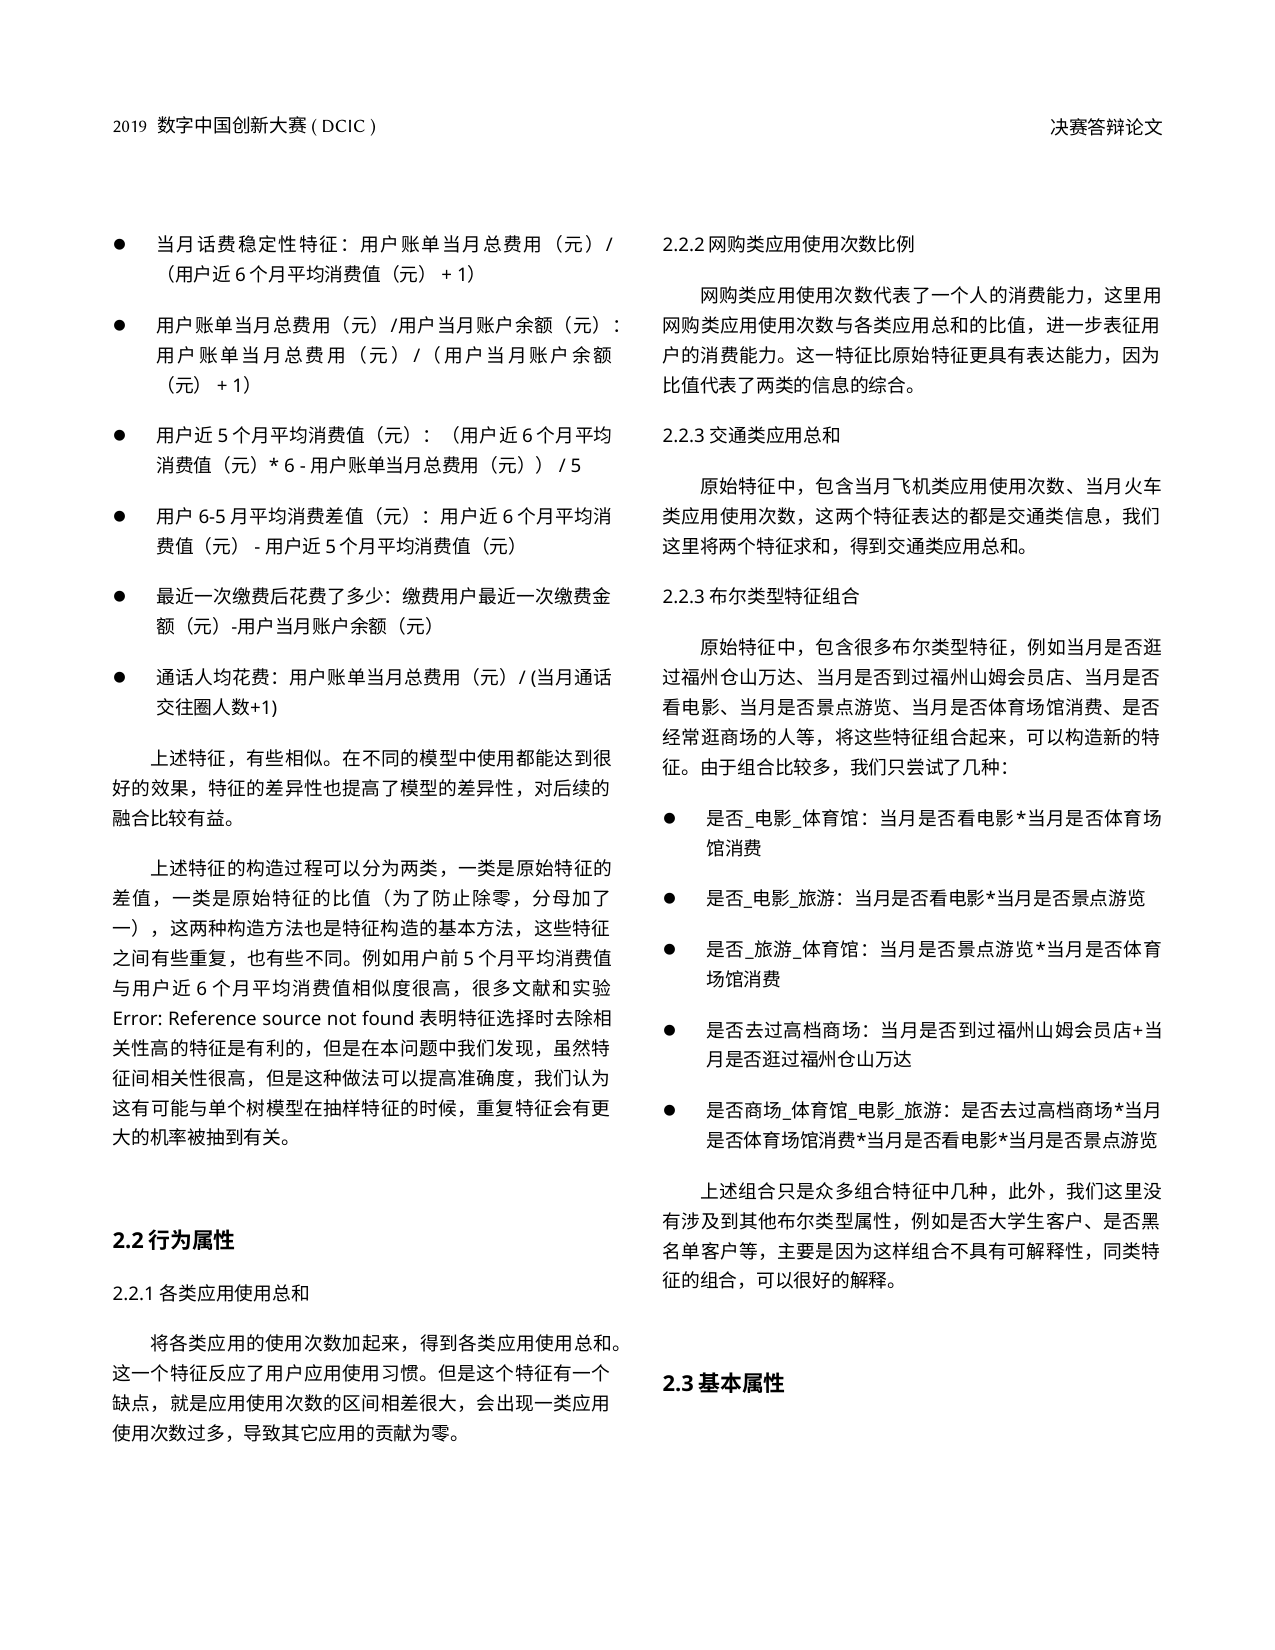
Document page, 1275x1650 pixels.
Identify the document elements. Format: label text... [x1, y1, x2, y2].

list 是否_电影_体育馆：当月是否看电影*当月是否体育场馆消费 [662, 803, 1162, 860]
text 2.2行为属性 [112, 1223, 612, 1254]
list 用户近5个月平均消费值（元）：（用户近6个月平均消费值（元）* 6 - 用户账单当月总费用（元）） / 5 [112, 421, 612, 478]
text 上述特征，有些相似。在不同的模型中使用都能达到很好的效果，特征的差异性也提高了模型的差异性，对后续的融合比较有益。 [112, 743, 612, 830]
text 2.2.1 各类应用使用总和 [112, 1278, 612, 1306]
text 2.2.3 交通类应用总和 [662, 421, 1162, 448]
text 将各类应用的使用次数加起来，得到各类应用使用总和。这一个特征反应了用户应用使用习惯。但是这个特征有一个缺点，就是应用使用次数的区间相差很大，会出现一类应用使用次数过多，导致其它应用的贡献为零。 [112, 1329, 612, 1446]
text 上述组合只是众多组合特征中几种，此外，我们这里没有涉及到其他布尔类型属性，例如是否大学生客户、是否黑名单客户等，主要是因为这样组合不具有可解释性，同类特征的组合，可以很好的解释。 [662, 1176, 1162, 1293]
list 用户账单当月总费用（元）/用户当月账户余额（元）：用户账单当月总费用（元）/（用户当月账户余额（元） + 1） [112, 310, 612, 397]
list 是否商场_体育馆_电影_旅游：是否去过高档商场*当月是否体育场馆消费*当月是否看电影*当月是否景点游览 [662, 1096, 1162, 1153]
list 是否去过高档商场：当月是否到过福州山姆会员店+当月是否逛过福州仓山万达 [662, 1015, 1162, 1072]
list 通话人均花费：用户账单当月总费用（元）/ (当月通话交往圈人数+1) [112, 663, 612, 720]
text 原始特征中，包含当月飞机类应用使用次数、当月火车类应用使用次数，这两个特征表达的都是交通类信息，我们这里将两个特征求和，得到交通类应用总和。 [662, 472, 1162, 559]
text 2.2.2网购类应用使用次数比例 [662, 230, 1162, 257]
list 是否_电影_旅游：当月是否看电影*当月是否景点游览 [662, 884, 1162, 911]
text 2.3基本属性 [662, 1366, 1162, 1397]
list 最近一次缴费后花费了多少：缴费用户最近一次缴费金额（元）-用户当月账户余额（元） [112, 582, 612, 639]
text 网购类应用使用次数代表了一个人的消费能力，这里用网购类应用使用次数与各类应用总和的比值，进一步表征用户的消费能力。这一特征比原始特征更具有表达能力，因为比值代表了两类的信息的综合。 [662, 281, 1162, 397]
text 原始特征中，包含很多布尔类型特征，例如当月是否逛过福州仓山万达、当月是否到过福州山姆会员店、当月是否看电影、当月是否景点游览、当月是否体育场馆消费、是否经常逛商场的人等，将这些特征组合起来，可以构造新的特征。由于组合比较多，我们只尝试了几种： [662, 633, 1162, 780]
text 2.2.3 布尔类型特征组合 [662, 582, 1162, 609]
list 用户6-5月平均消费差值（元）：用户近6个月平均消费值（元） - 用户近5个月平均消费值（元） [112, 502, 612, 559]
list 是否_旅游_体育馆：当月是否景点游览*当月是否体育场馆消费 [662, 934, 1162, 992]
list 当月话费稳定性特征：用户账单当月总费用（元）/（用户近6个月平均消费值（元） + 1） [112, 230, 612, 287]
